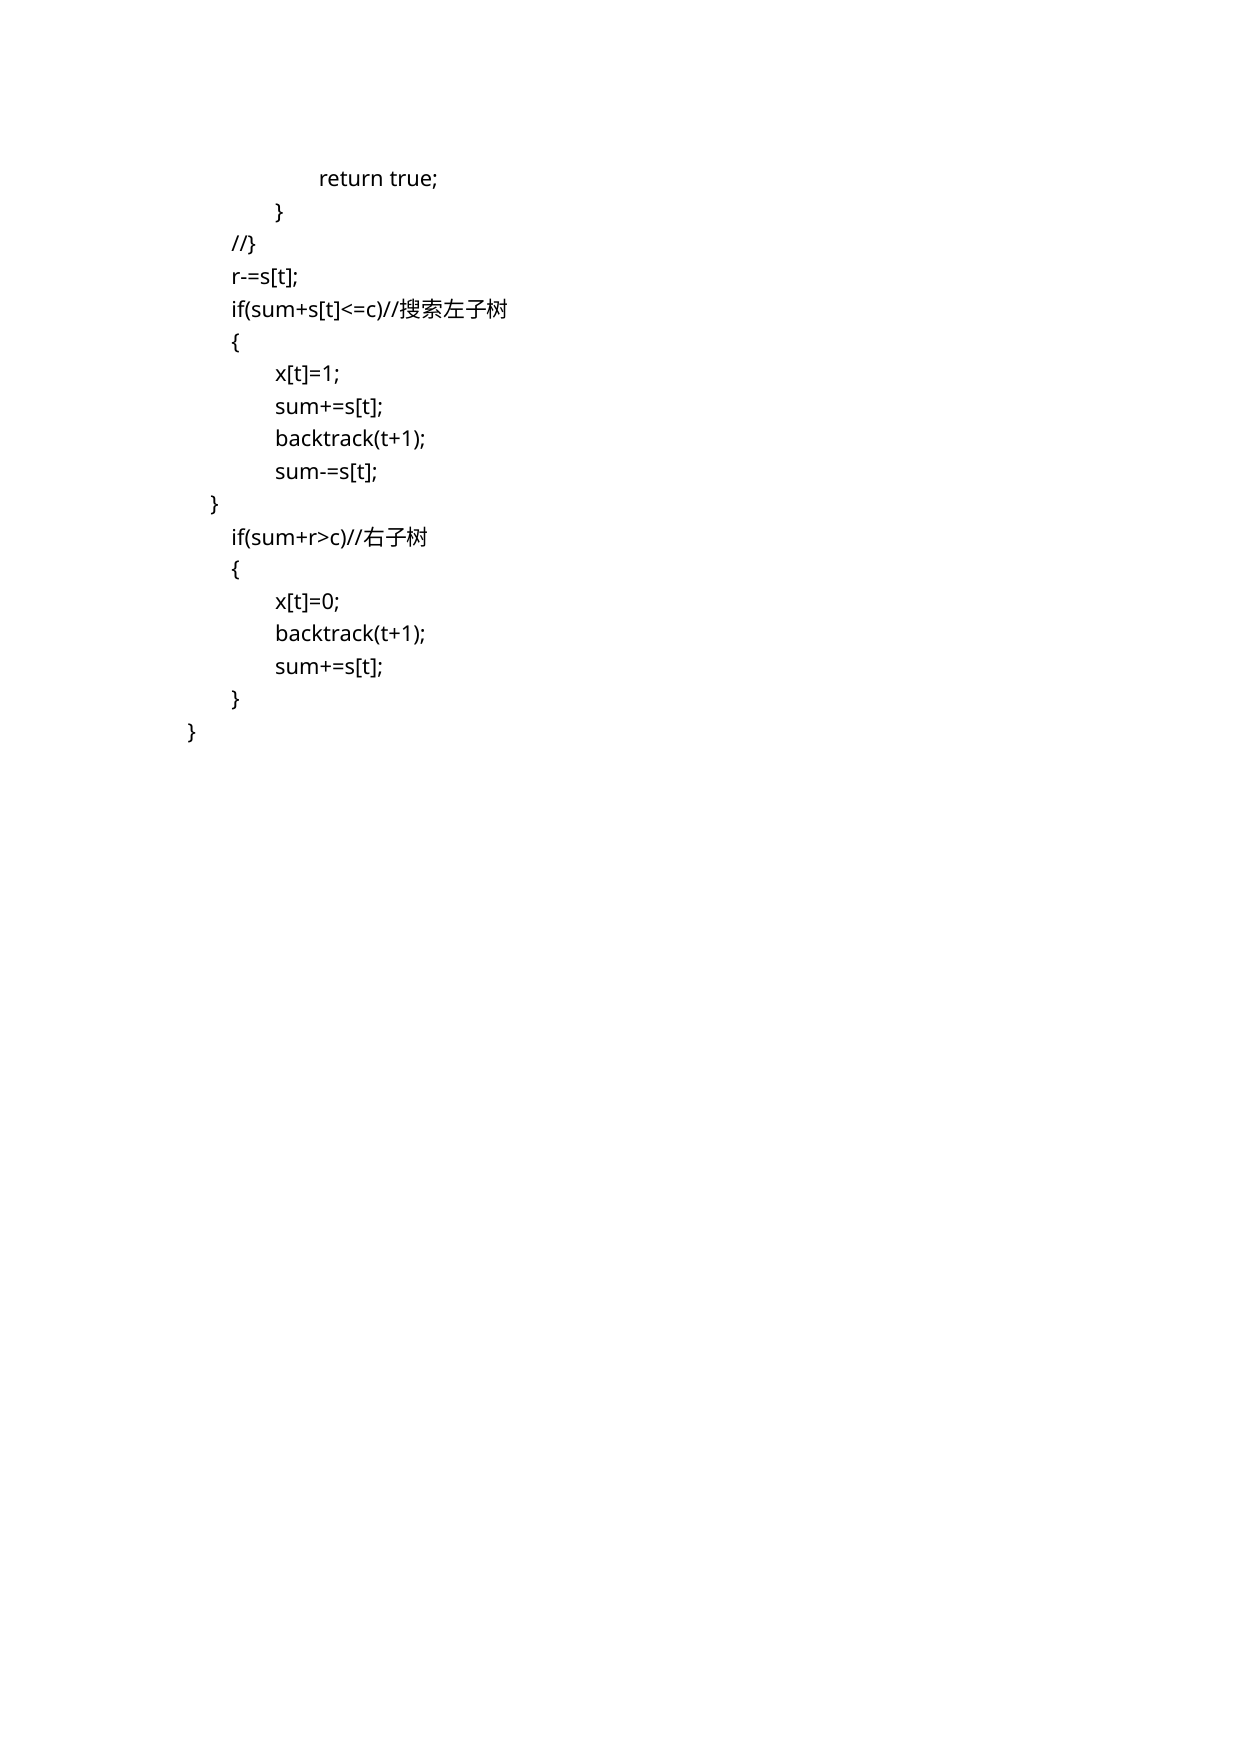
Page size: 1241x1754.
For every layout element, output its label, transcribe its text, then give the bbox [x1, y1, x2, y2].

text x[t]=1; [187, 357, 1053, 389]
text } [187, 714, 1053, 747]
text sum-=s[t]; [187, 454, 1053, 487]
text sum+=s[t]; [187, 389, 1053, 422]
text if(sum+r>c)//右子树 [187, 519, 1053, 552]
text } [187, 487, 1053, 519]
text backtrack(t+1); [187, 617, 1053, 649]
text } [187, 682, 1053, 714]
text { [187, 324, 1053, 357]
text r-=s[t]; [187, 259, 1053, 292]
text sum+=s[t]; [187, 649, 1053, 682]
text x[t]=0; [187, 584, 1053, 617]
text backtrack(t+1); [187, 422, 1053, 454]
text { [187, 552, 1053, 584]
text //} [187, 227, 1053, 259]
text if(sum+s[t]<=c)//搜索左子树 [187, 292, 1053, 324]
text return true; [187, 162, 1053, 194]
text } [187, 194, 1053, 227]
